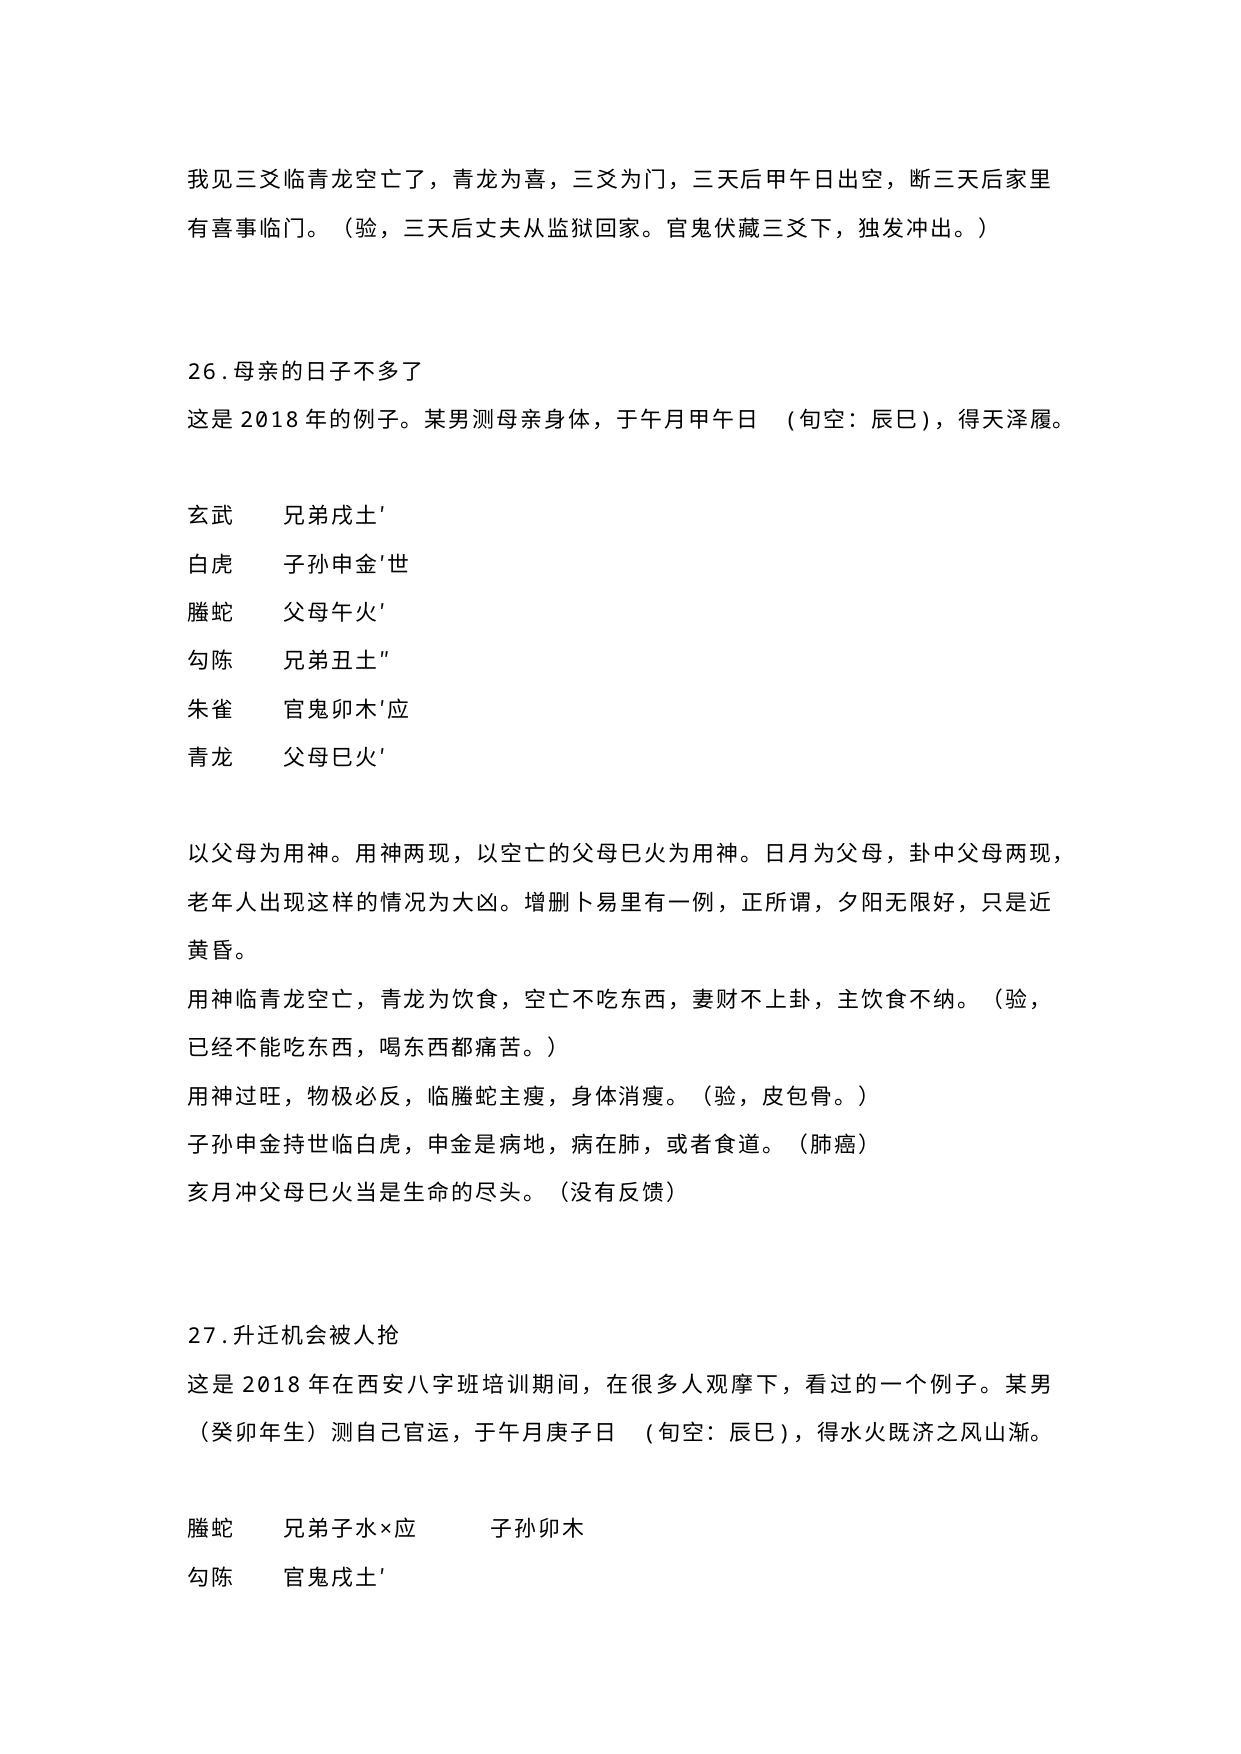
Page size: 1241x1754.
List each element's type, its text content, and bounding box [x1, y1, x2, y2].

text 26.母亲的日子不多了 [187, 354, 1053, 386]
text 白虎 子孙申金′世 [187, 546, 1053, 579]
text 用神临青龙空亡，青龙为饮食，空亡不吃东西，妻财不上卦，主饮食不纳。（验，已经不能吃东西，喝东西都痛苦。） [187, 981, 1053, 1062]
text 亥月冲父母巳火当是生命的尽头。（没有反馈） [187, 1175, 1053, 1207]
text 螣蛇 父母午火′ [187, 594, 1053, 627]
text 勾陈 兄弟丑土″ [187, 643, 1053, 675]
text 勾陈 官鬼戌土′ [187, 1559, 1053, 1592]
text 青龙 父母巳火′ [187, 739, 1053, 772]
text 这是2018年的例子。某男测母亲身体，于午月甲午日 (旬空：辰巳)，得天泽履。 [187, 402, 1053, 435]
text 螣蛇 兄弟子水×应 子孙卯木 [187, 1511, 1053, 1543]
text 27.升迁机会被人抢 [187, 1318, 1053, 1351]
text 这是2018年在西安八字班培训期间，在很多人观摩下，看过的一个例子。某男（癸卯年生）测自己官运，于午月庚子日 (旬空：辰巳)，得水火既济之风山渐。 [187, 1366, 1053, 1448]
text 朱雀 官鬼卯木′应 [187, 691, 1053, 724]
text 用神过旺，物极必反，临螣蛇主瘦，身体消瘦。（验，皮包骨。） [187, 1078, 1053, 1111]
text 子孙申金持世临白虎，申金是病地，病在肺，或者食道。（肺癌） [187, 1127, 1053, 1159]
text 以父母为用神。用神两现，以空亡的父母巳火为用神。日月为父母，卦中父母两现，老年人出现这样的情况为大凶。增删卜易里有一例，正所谓，夕阳无限好，只是近黄昏。 [187, 835, 1053, 965]
text 我见三爻临青龙空亡了，青龙为喜，三爻为门，三天后甲午日出空，断三天后家里有喜事临门。（验，三天后丈夫从监狱回家。官鬼伏藏三爻下，独发冲出。） [187, 162, 1053, 243]
text 玄武 兄弟戌土′ [187, 498, 1053, 530]
